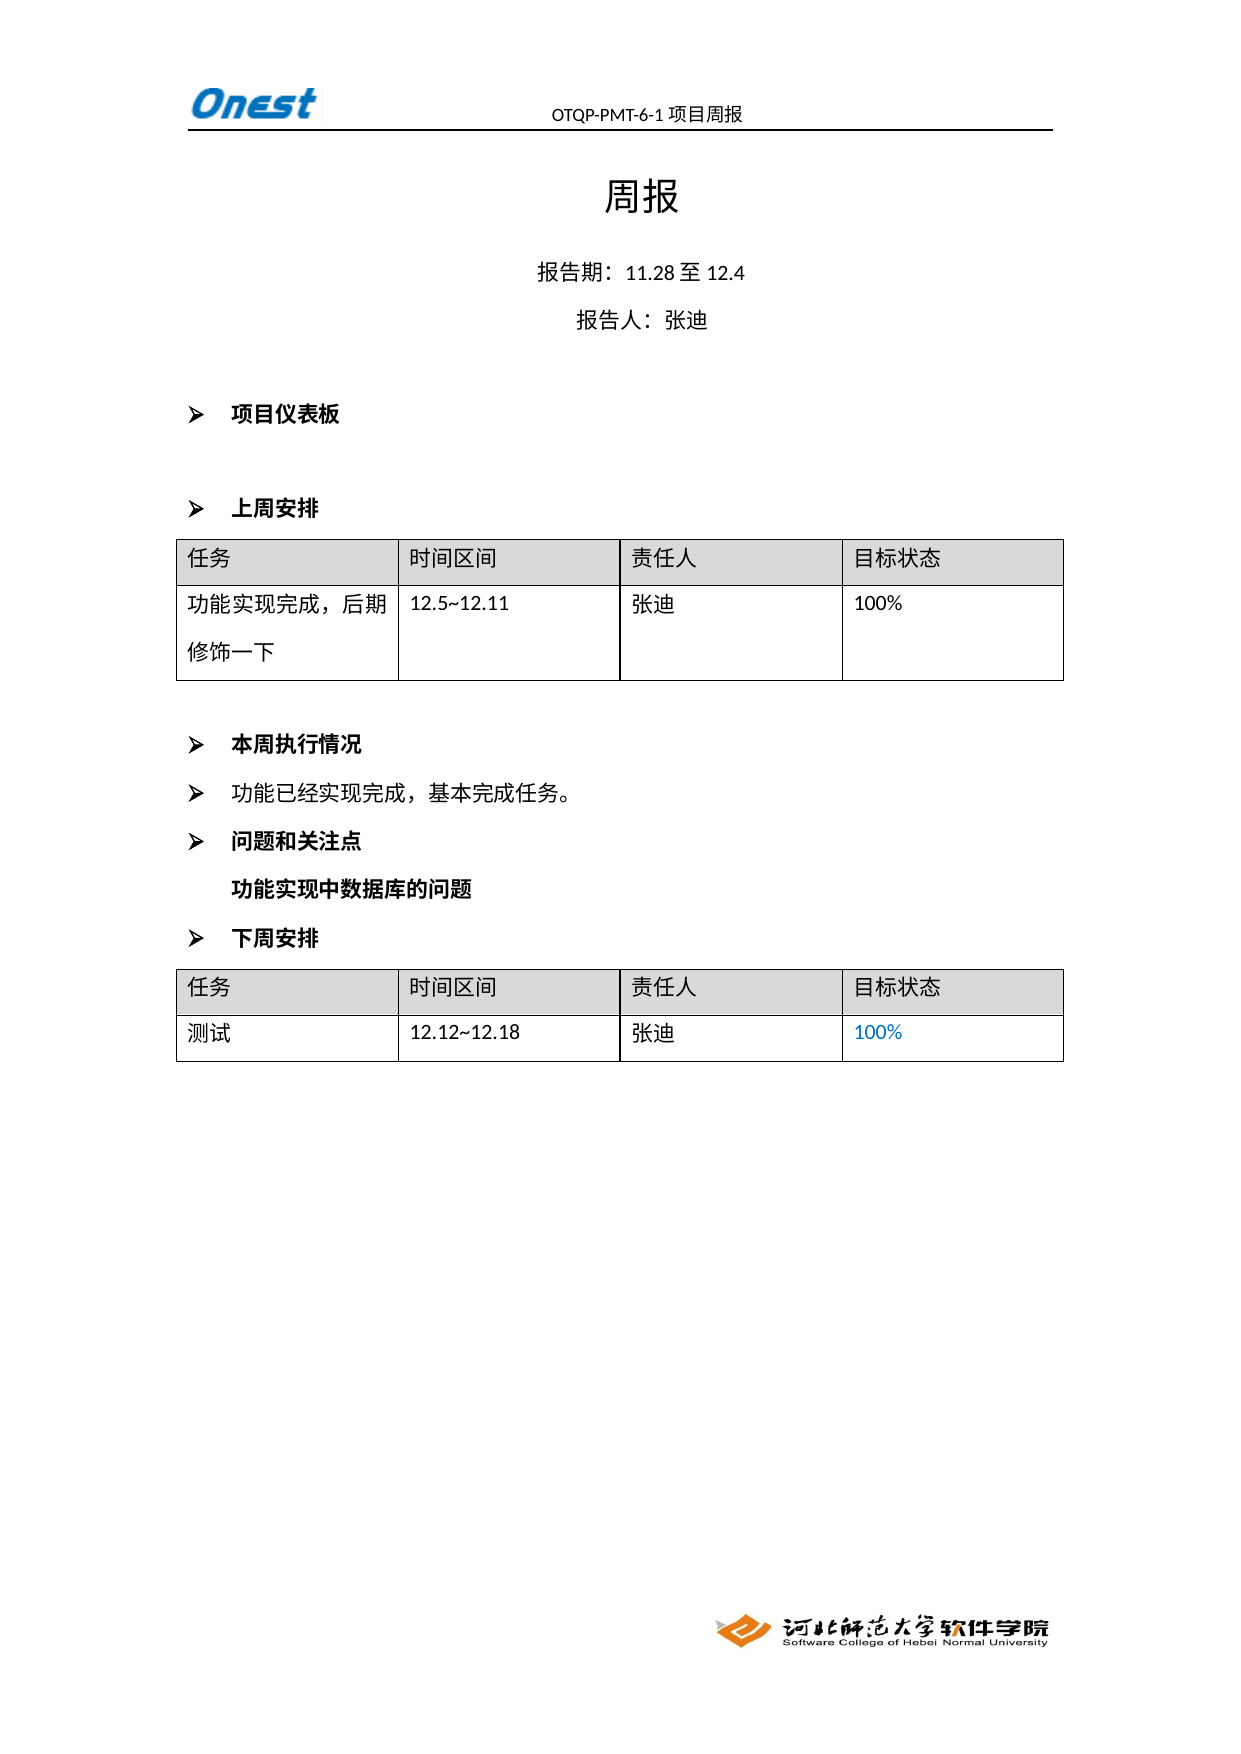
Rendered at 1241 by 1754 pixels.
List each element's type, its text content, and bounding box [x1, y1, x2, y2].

table_cell 张迪 [621, 1016, 842, 1061]
list 上周安排 [187, 491, 1053, 523]
table_cell 100% [843, 1016, 1063, 1061]
table_header 时间区间 [399, 970, 619, 1014]
picture [710, 1611, 1053, 1651]
table_header 责任人 [621, 540, 842, 585]
table_cell 12.12~12.18 [399, 1016, 619, 1061]
text 报告人：张迪 [187, 302, 1053, 335]
list 问题和关注点 [187, 823, 1053, 856]
list 项目仪表板 [187, 397, 1053, 429]
picture [187, 88, 324, 122]
table_header 目标状态 [843, 970, 1063, 1014]
text 周报 [187, 162, 1053, 227]
table_header 任务 [177, 970, 398, 1014]
list 下周安排 [187, 920, 1053, 953]
table_header 时间区间 [399, 540, 619, 585]
list 功能实现中数据库的问题 [231, 872, 1053, 904]
table_cell 100% [843, 586, 1063, 680]
list 功能已经实现完成，基本完成任务。 [187, 775, 1053, 808]
table_header 任务 [177, 540, 398, 585]
table_cell 测试 [177, 1016, 398, 1061]
table_header 责任人 [621, 970, 842, 1014]
list 本周执行情况 [187, 727, 1053, 759]
table_cell 张迪 [621, 586, 842, 680]
table_cell 功能实现完成，后期修饰一下 [177, 586, 398, 680]
table_cell 12.5~12.11 [399, 586, 619, 680]
text 报告期：11.28至 12.4 [187, 254, 1053, 287]
table_header 目标状态 [843, 540, 1063, 585]
